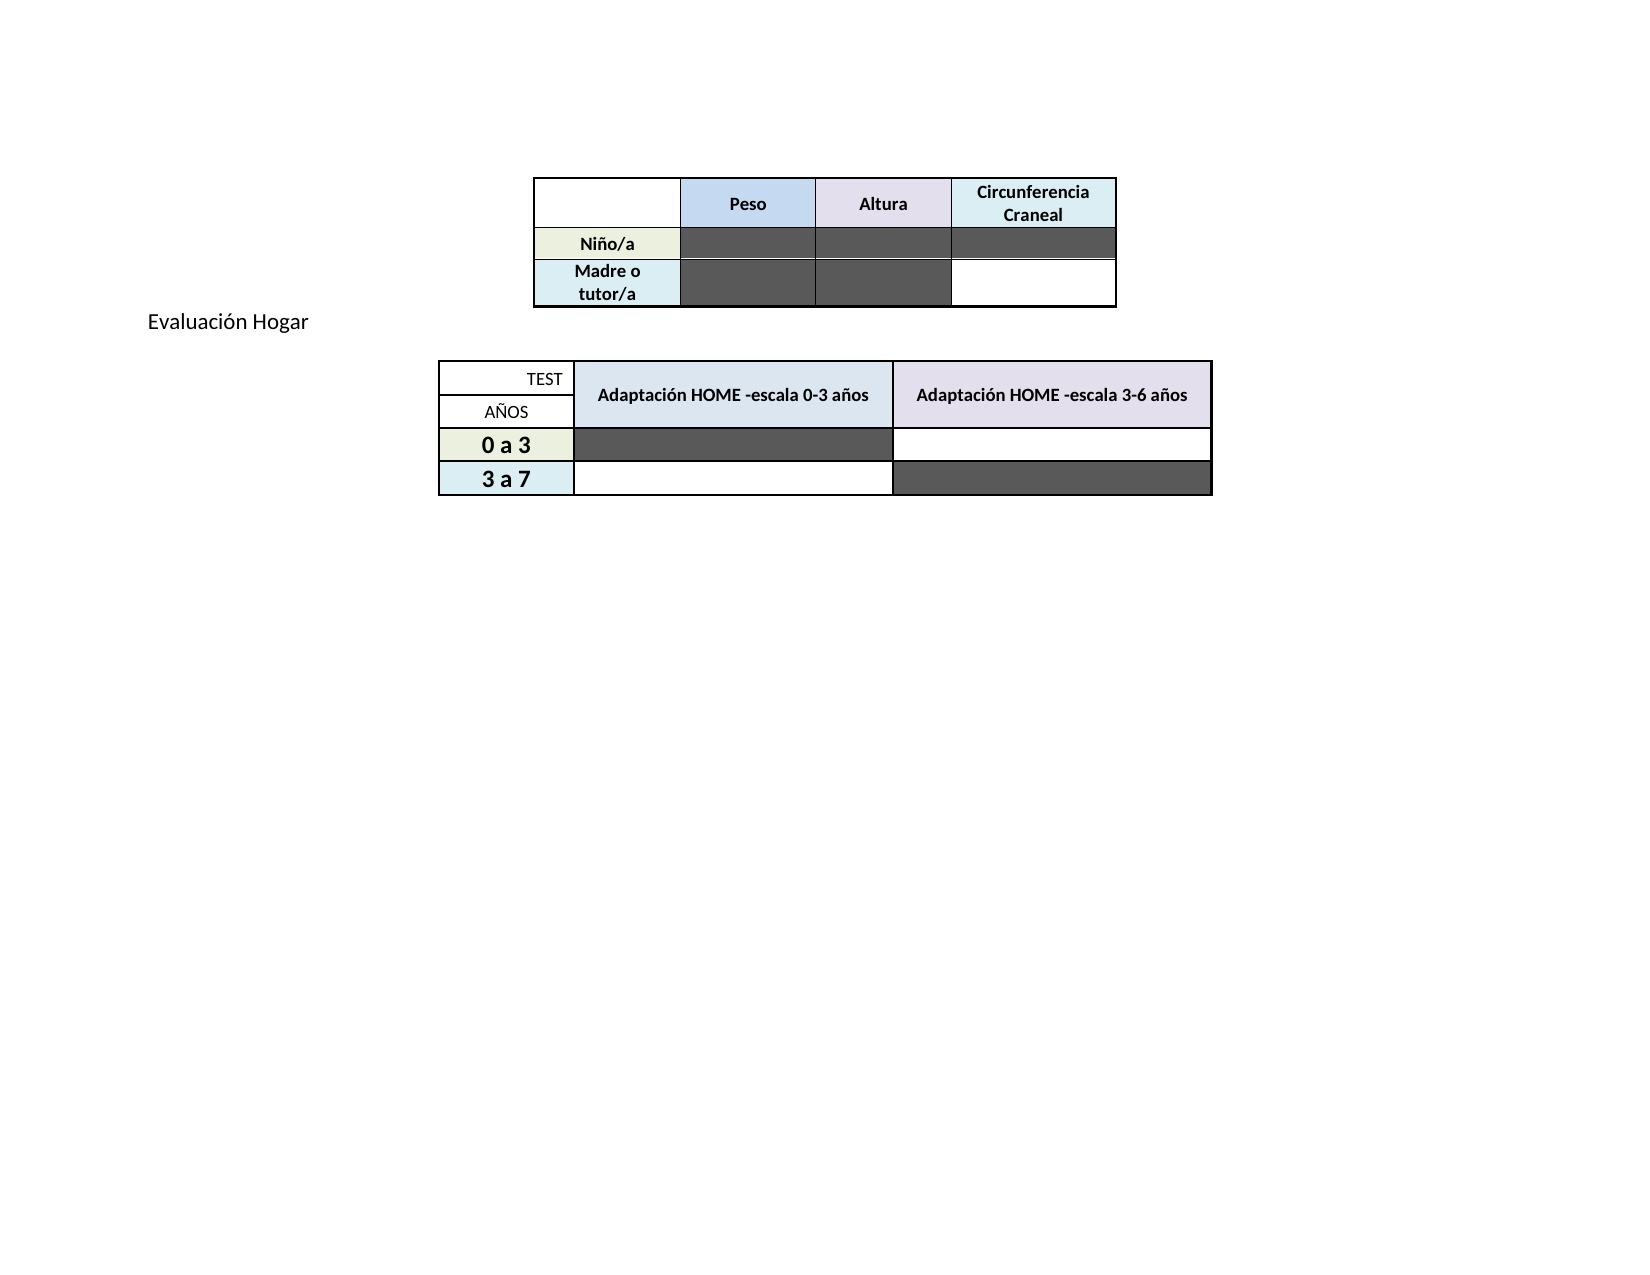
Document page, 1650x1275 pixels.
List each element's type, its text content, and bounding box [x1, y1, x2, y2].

table_cell 0 a 3 [440, 429, 573, 460]
table_cell Niño/a [535, 228, 680, 258]
table_cell [681, 228, 815, 258]
text Evaluación Hogar [148, 307, 1502, 335]
table_cell [575, 462, 892, 494]
table_cell [894, 429, 1210, 460]
table_header Peso [681, 179, 815, 227]
table_cell AÑOS [440, 396, 573, 427]
table_cell [952, 228, 1115, 258]
table_cell Madre o tutor/a [535, 260, 680, 305]
table_cell 3 a 7 [440, 462, 573, 494]
table_cell [575, 429, 892, 460]
table_cell [894, 462, 1210, 494]
table_header Altura [816, 179, 951, 227]
table_cell [816, 228, 951, 258]
table_header [535, 179, 680, 227]
table_cell [952, 260, 1115, 305]
table_header Adaptación HOME -escala 0-3 años [575, 362, 892, 427]
table_header Circunferencia Craneal [952, 179, 1115, 227]
table_cell [681, 260, 815, 305]
table_header Adaptación HOME -escala 3-6 años [894, 362, 1210, 427]
table_header TEST [440, 362, 573, 394]
table_cell [816, 260, 951, 305]
